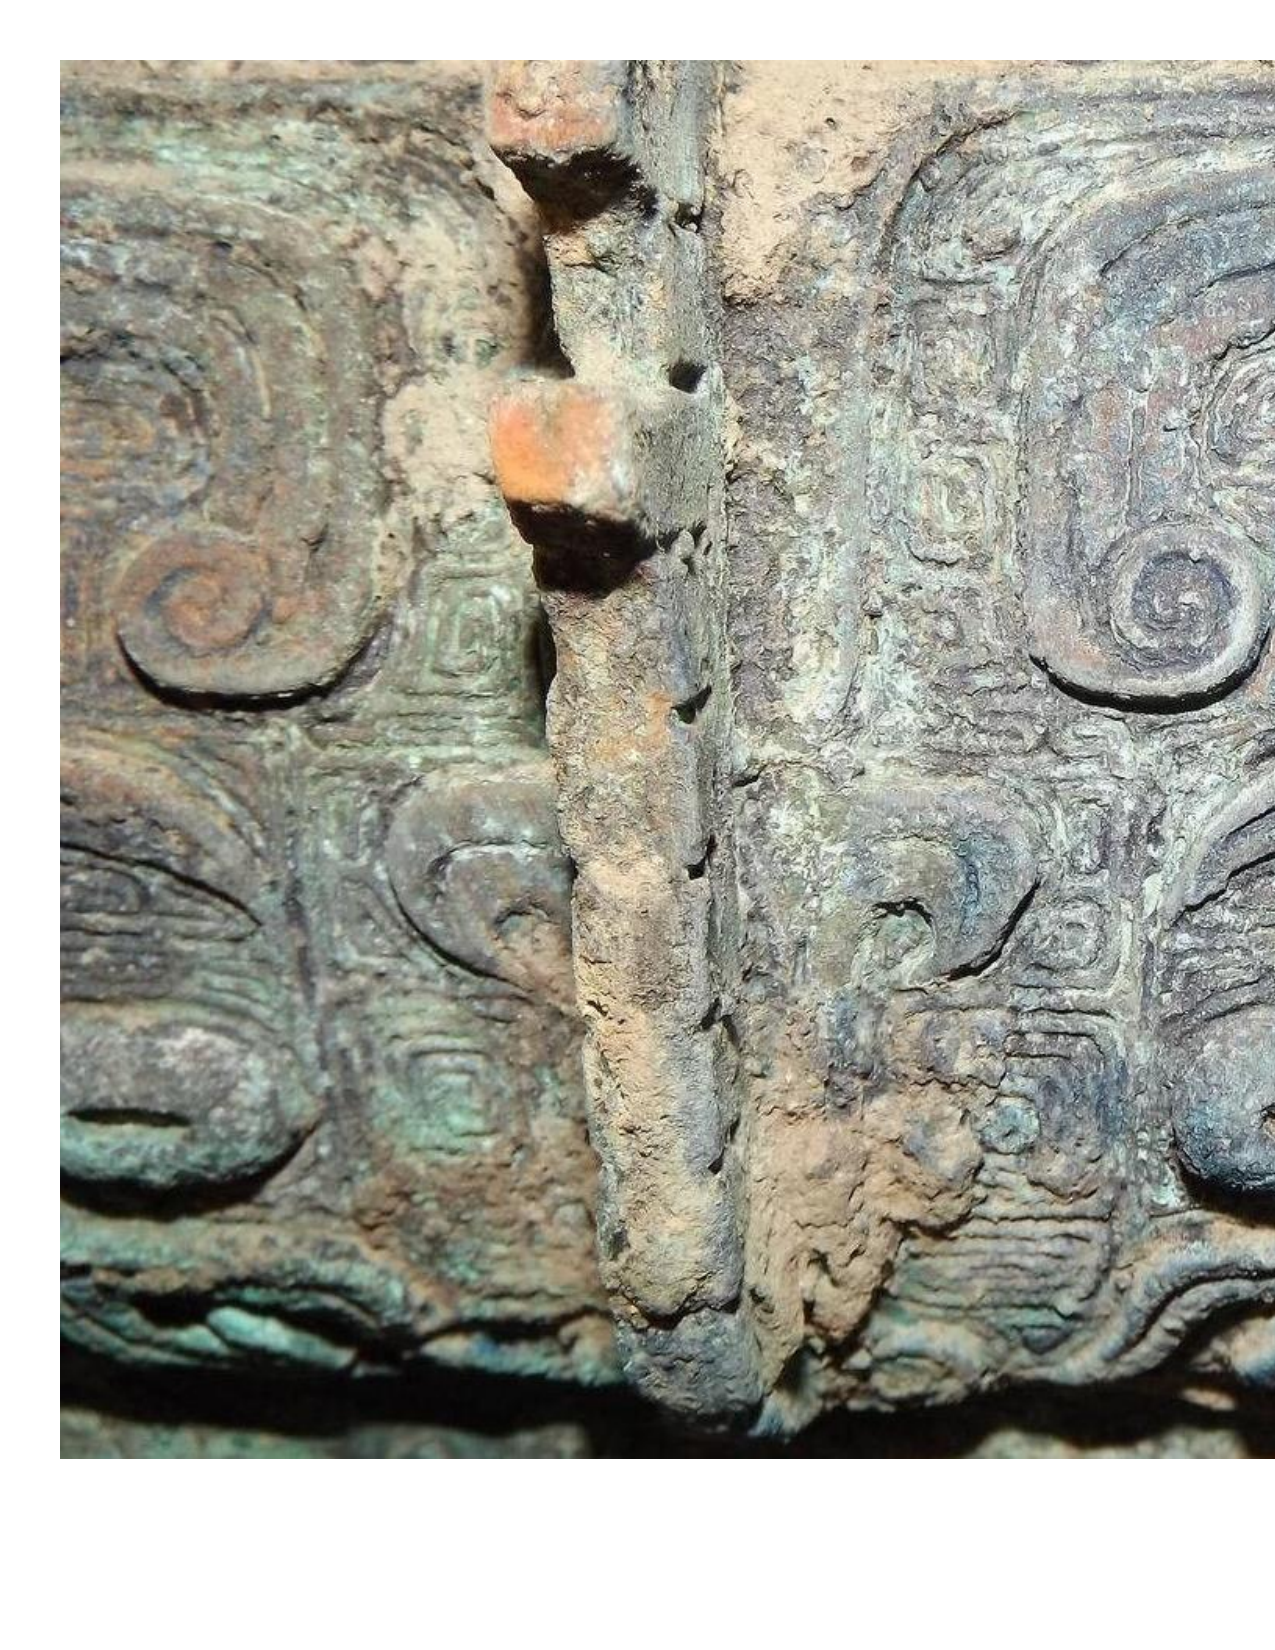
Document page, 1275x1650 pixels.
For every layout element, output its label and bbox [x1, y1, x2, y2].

picture [60, 60, 1275, 1459]
